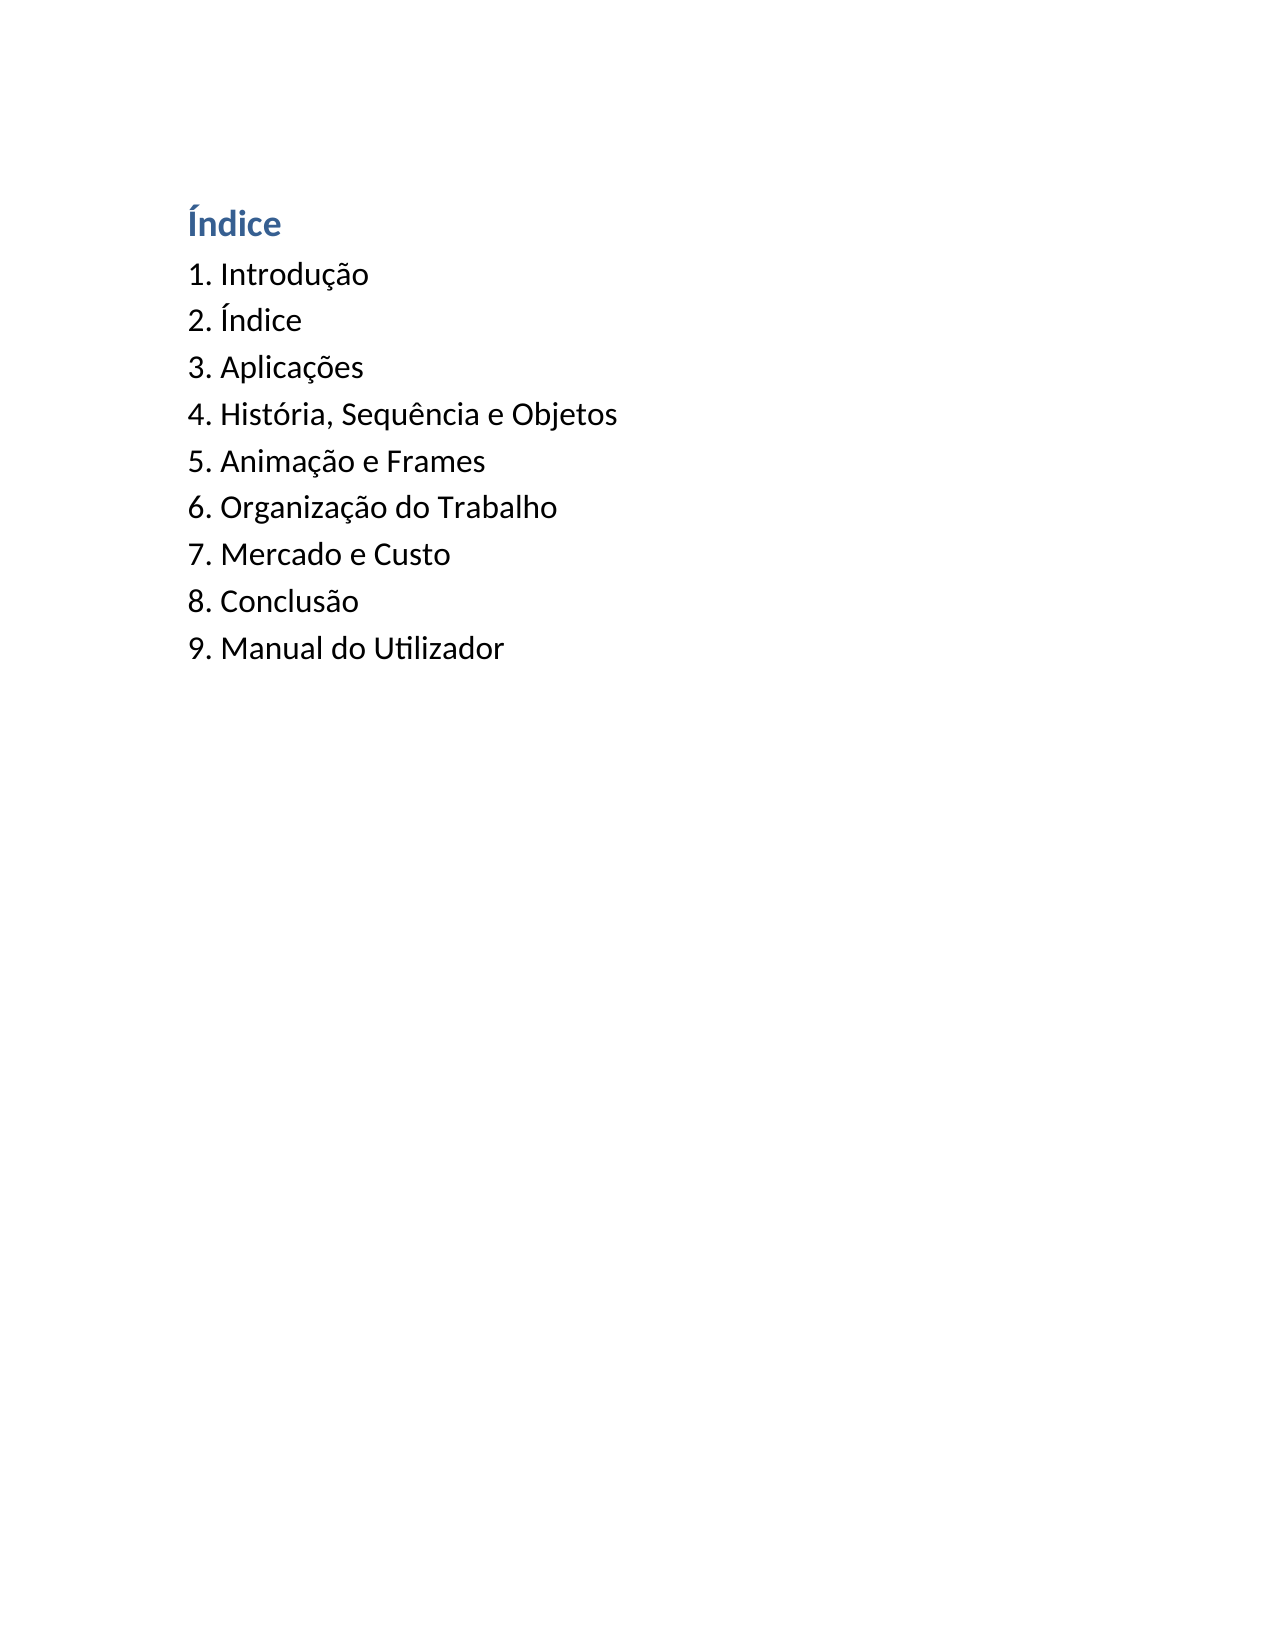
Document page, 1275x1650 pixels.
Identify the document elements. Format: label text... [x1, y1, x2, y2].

subtitle Índice [187, 200, 1087, 246]
text 1. Introdução 2. Índice 3. Aplicações 4. História, Sequência e Objetos 5. Animação e Frames 6. Organização do Trabalho 7. Mercado e Custo 8. Conclusão 9. Manual do Utilizador [187, 253, 1087, 668]
